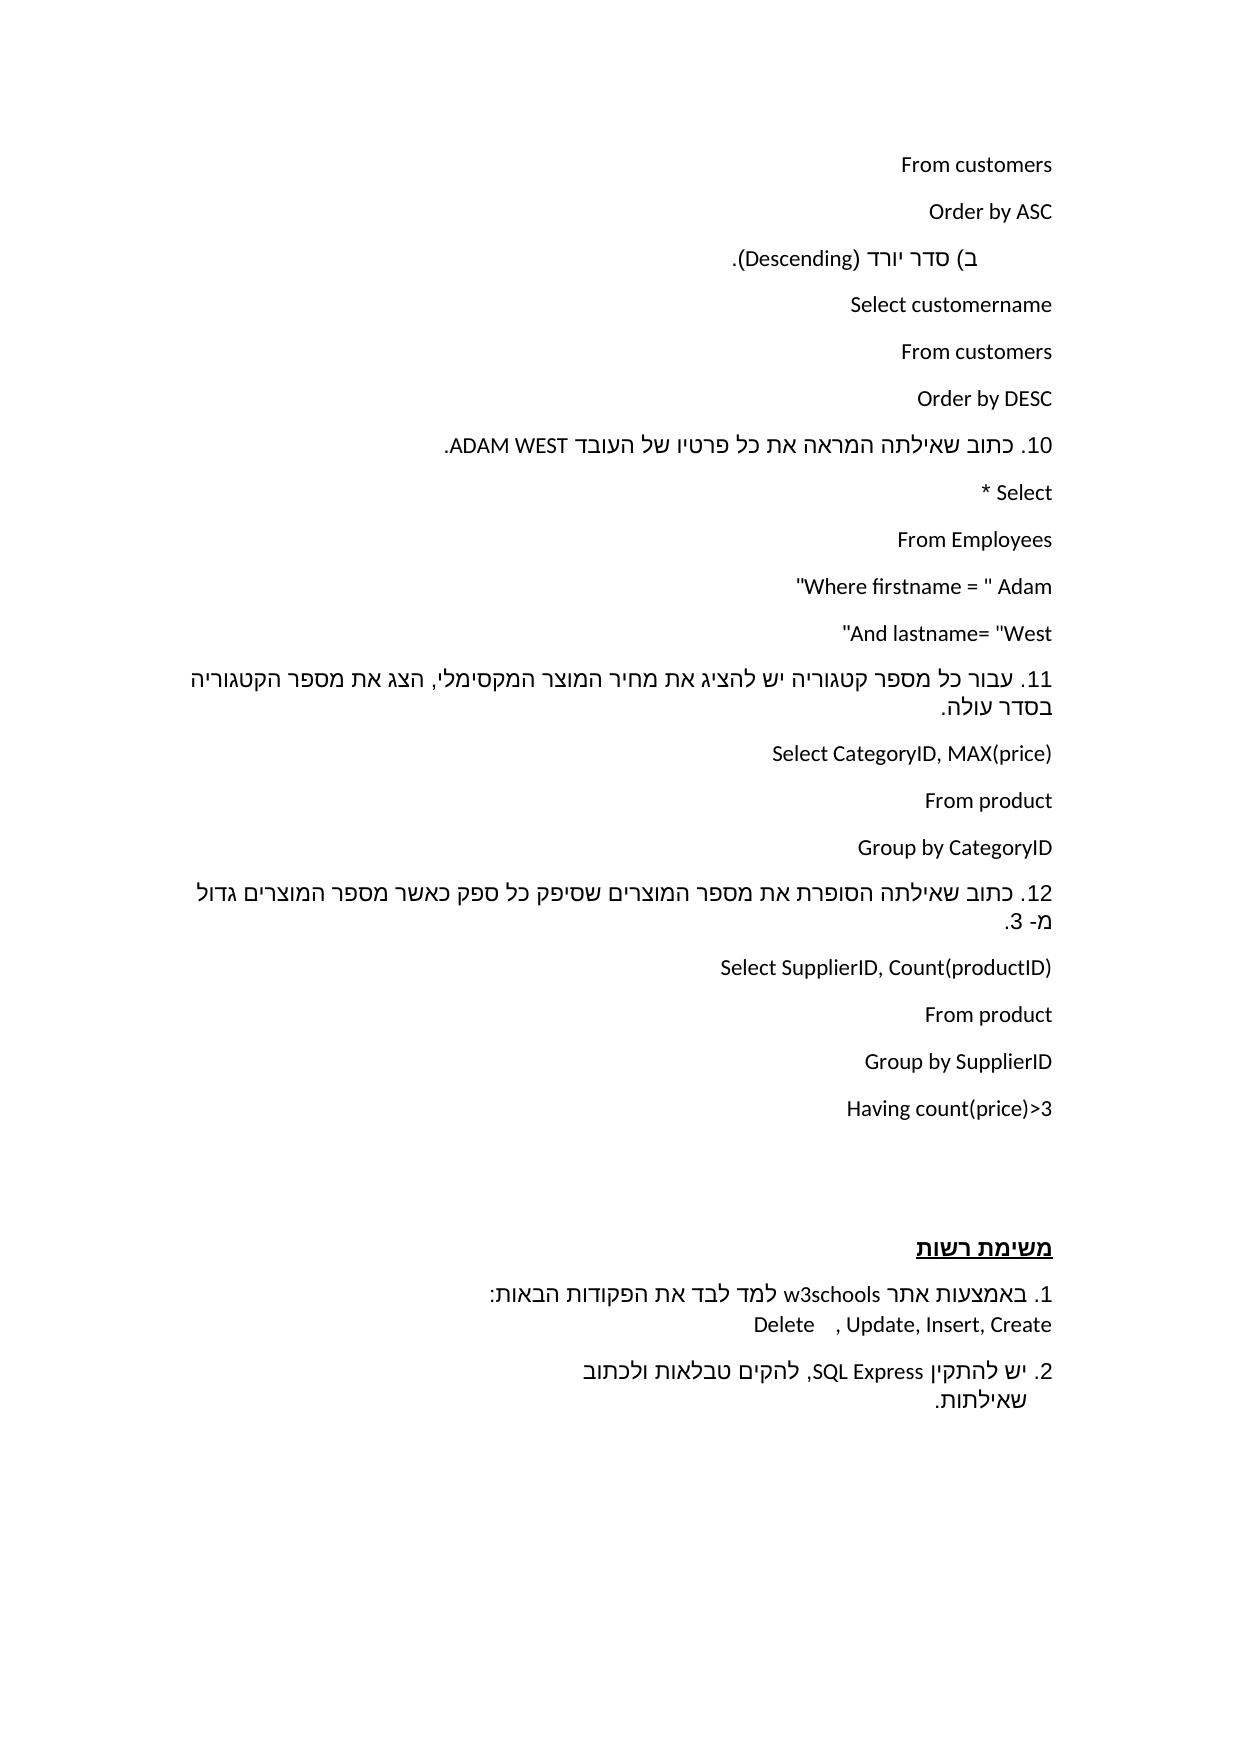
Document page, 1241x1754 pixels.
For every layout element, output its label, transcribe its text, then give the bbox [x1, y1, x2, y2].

text From product [187, 1000, 1053, 1028]
text Select CategoryID, MAX(price) [187, 739, 1053, 767]
text 11. עבור כל מספר קטגוריה יש להציג את מחיר המוצר המקסימלי, הצג את מספר הקטגוריה בסדר עולה. [187, 666, 1053, 720]
text Group by CategoryID [187, 833, 1053, 861]
text Having count(price)>3 [187, 1094, 1053, 1122]
text From product [187, 786, 1053, 814]
text Order by ASC [187, 197, 1053, 225]
text Select customername [187, 291, 1053, 319]
text Select SupplierID, Count(productID) [187, 953, 1053, 981]
text Group by SupplierID [187, 1047, 1053, 1075]
text And lastname= "West" [187, 619, 1053, 647]
text From customers [187, 337, 1053, 366]
text 1. באמצעות אתר w3schools למד לבד את הפקודות הבאות: Delete , Update, Insert, Create [187, 1280, 1053, 1338]
text Select * [187, 478, 1053, 506]
text From customers [187, 150, 1053, 178]
text משימת רשות [187, 1234, 1053, 1261]
text From Employees [187, 525, 1053, 553]
text Order by DESC [187, 384, 1053, 412]
text 10. כתוב שאילתה המראה את כל פרטיו של העובד ADAM WEST. [187, 431, 1053, 459]
text ב) סדר יורד (Descending). [187, 244, 1053, 272]
text Where firstname = " Adam" [187, 572, 1053, 600]
text 12. כתוב שאילתה הסופרת את מספר המוצרים שסיפק כל ספק כאשר מספר המוצרים גדול מ- 3. [187, 880, 1053, 934]
text 2. יש להתקין SQL Express, להקים טבלאות ולכתוב שאילתות. [187, 1357, 1053, 1413]
